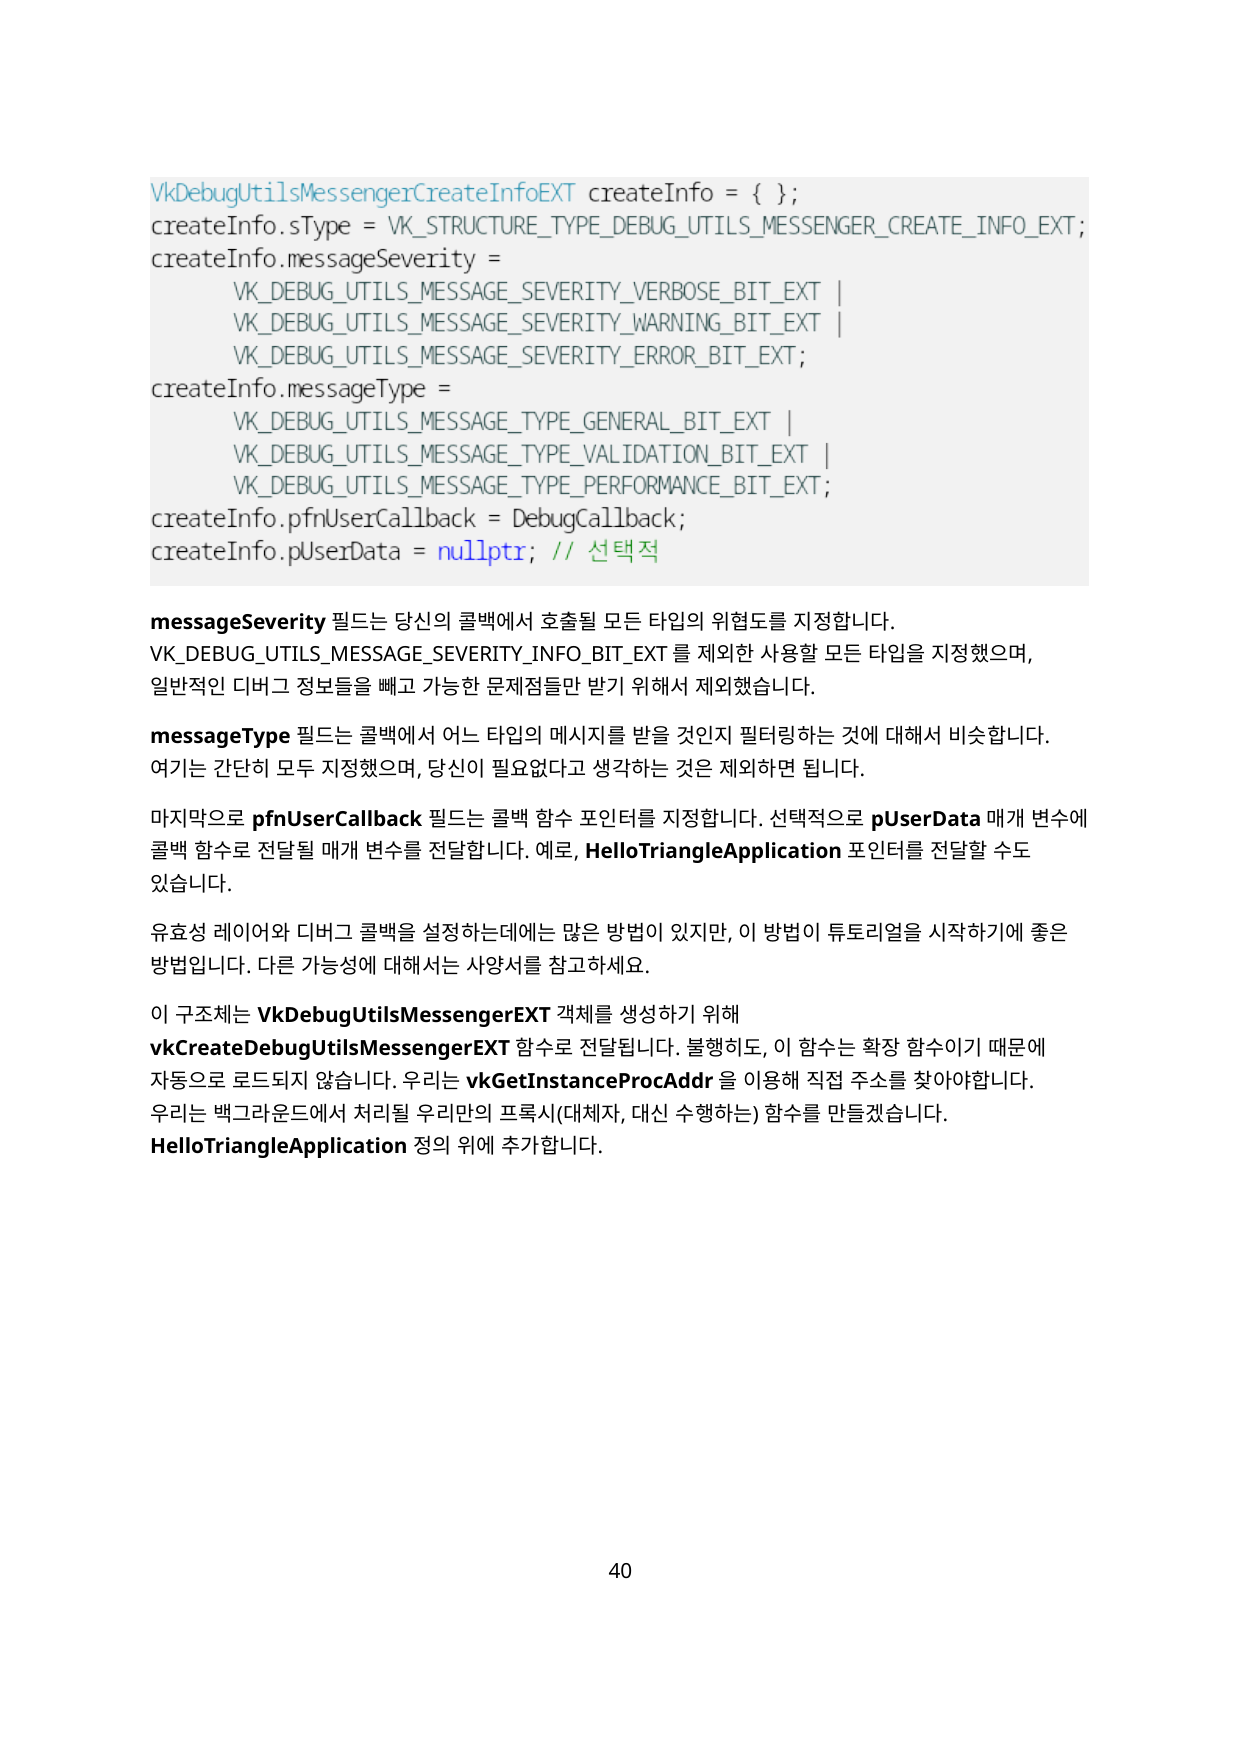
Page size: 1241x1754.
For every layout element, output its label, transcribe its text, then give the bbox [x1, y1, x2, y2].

text messageType 필드는 콜백에서 어느 타입의 메시지를 받을 것인지 필터링하는 것에 대해서 비슷합니다. 여기는 간단히 모두 지정했으며, 당신이 필요없다고 생각하는 것은 제외하면 됩니다. [150, 720, 1090, 783]
text 마지막으로 pfnUserCallback 필드는 콜백 함수 포인터를 지정합니다. 선택적으로 pUserData 매개 변수에 콜백 함수로 전달될 매개 변수를 전달합니다. 예로, HelloTriangleApplication 포인터를 전달할 수도 있습니다. [150, 802, 1090, 898]
text 이 구조체는 VkDebugUtilsMessengerEXT 객체를 생성하기 위해 vkCreateDebugUtilsMessengerEXT 함수로 전달됩니다. 불행히도, 이 함수는 확장 함수이기 때문에 자동으로 로드되지 않습니다. 우리는 vkGetInstanceProcAddr을 이용해 직접 주소를 찾아야합니다. 우리는 백그라운드에서 처리될 우리만의 프록시(대체자, 대신 수행하는) 함수를 만들겠습니다. HelloTriangleApplication 정의 위에 추가합니다. [150, 999, 1090, 1160]
text 유효성 레이어와 디버그 콜백을 설정하는데에는 많은 방법이 있지만, 이 방법이 튜토리얼을 시작하기에 좋은 방법입니다. 다른 가능성에 대해서는 사양서를 참고하세요. [150, 917, 1090, 980]
text messageSeverity 필드는 당신의 콜백에서 호출될 모든 타입의 위협도를 지정합니다. VK_DEBUG_UTILS_MESSAGE_SEVERITY_INFO_BIT_EXT를 제외한 사용할 모든 타입을 지정했으며, 일반적인 디버그 정보들을 빼고 가능한 문제점들만 받기 위해서 제외했습니다. [150, 605, 1090, 701]
